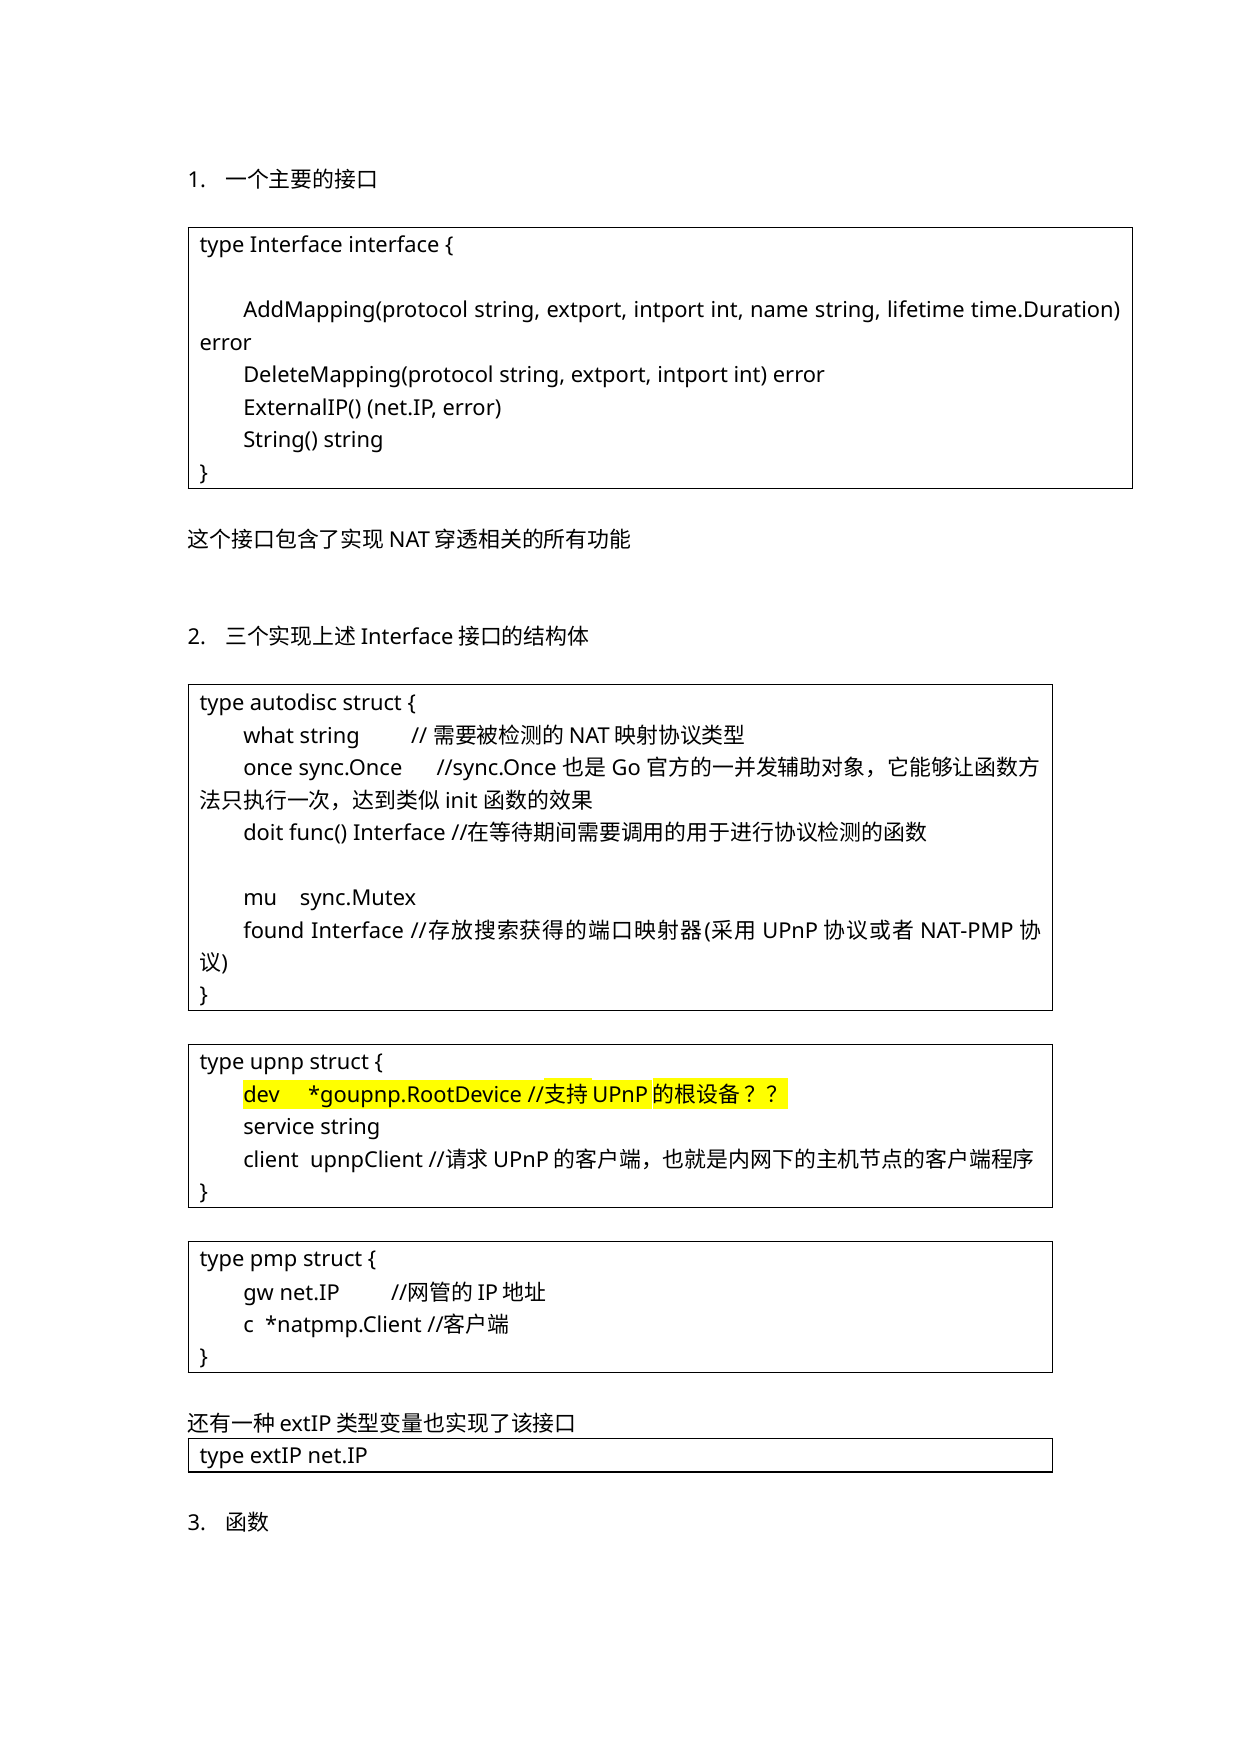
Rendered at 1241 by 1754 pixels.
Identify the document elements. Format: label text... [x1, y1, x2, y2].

list 三个实现上述Interface接口的结构体 [187, 619, 1053, 652]
text 这个接口包含了实现NAT穿透相关的所有功能 [187, 522, 1053, 554]
list 函数 [187, 1505, 1053, 1537]
text 还有一种extIP类型变量也实现了该接口 [187, 1405, 1053, 1438]
table_header type upnp struct { dev *goupnp.RootDevice //支持UPnP的根设备 ？？ service string client upnpClient //请求UPnP的客户端，也就是内网下的主机节点的客户端程序 } [189, 1045, 1052, 1207]
table_header type pmp struct { gw net.IP //网管的IP地址 c *natpmp.Client //客户端 } [189, 1242, 1052, 1372]
list 一个主要的接口 [187, 162, 1053, 194]
table_header type autodisc struct { what string // 需要被检测的NAT映射协议类型 once sync.Once //sync.Once 也是 Go 官方的一并发辅助对象，它能够让函数方法只执行一次，达到类似 init 函数的效果 doit func() Interface //在等待期间需要调用的用于进行协议检测的函数 mu sync.Mutex found Interface //存放搜索获得的端口映射器(采用UPnP协议或者NAT-PMP协议) } [189, 685, 1052, 1010]
table_header type extIP net.IP [189, 1439, 1052, 1471]
table_header type Interface interface { AddMapping(protocol string, extport, intport int, name string, lifetime time.Duration) error DeleteMapping(protocol string, extport, intport int) error ExternalIP() (net.IP, error) String() string } [189, 228, 1132, 488]
